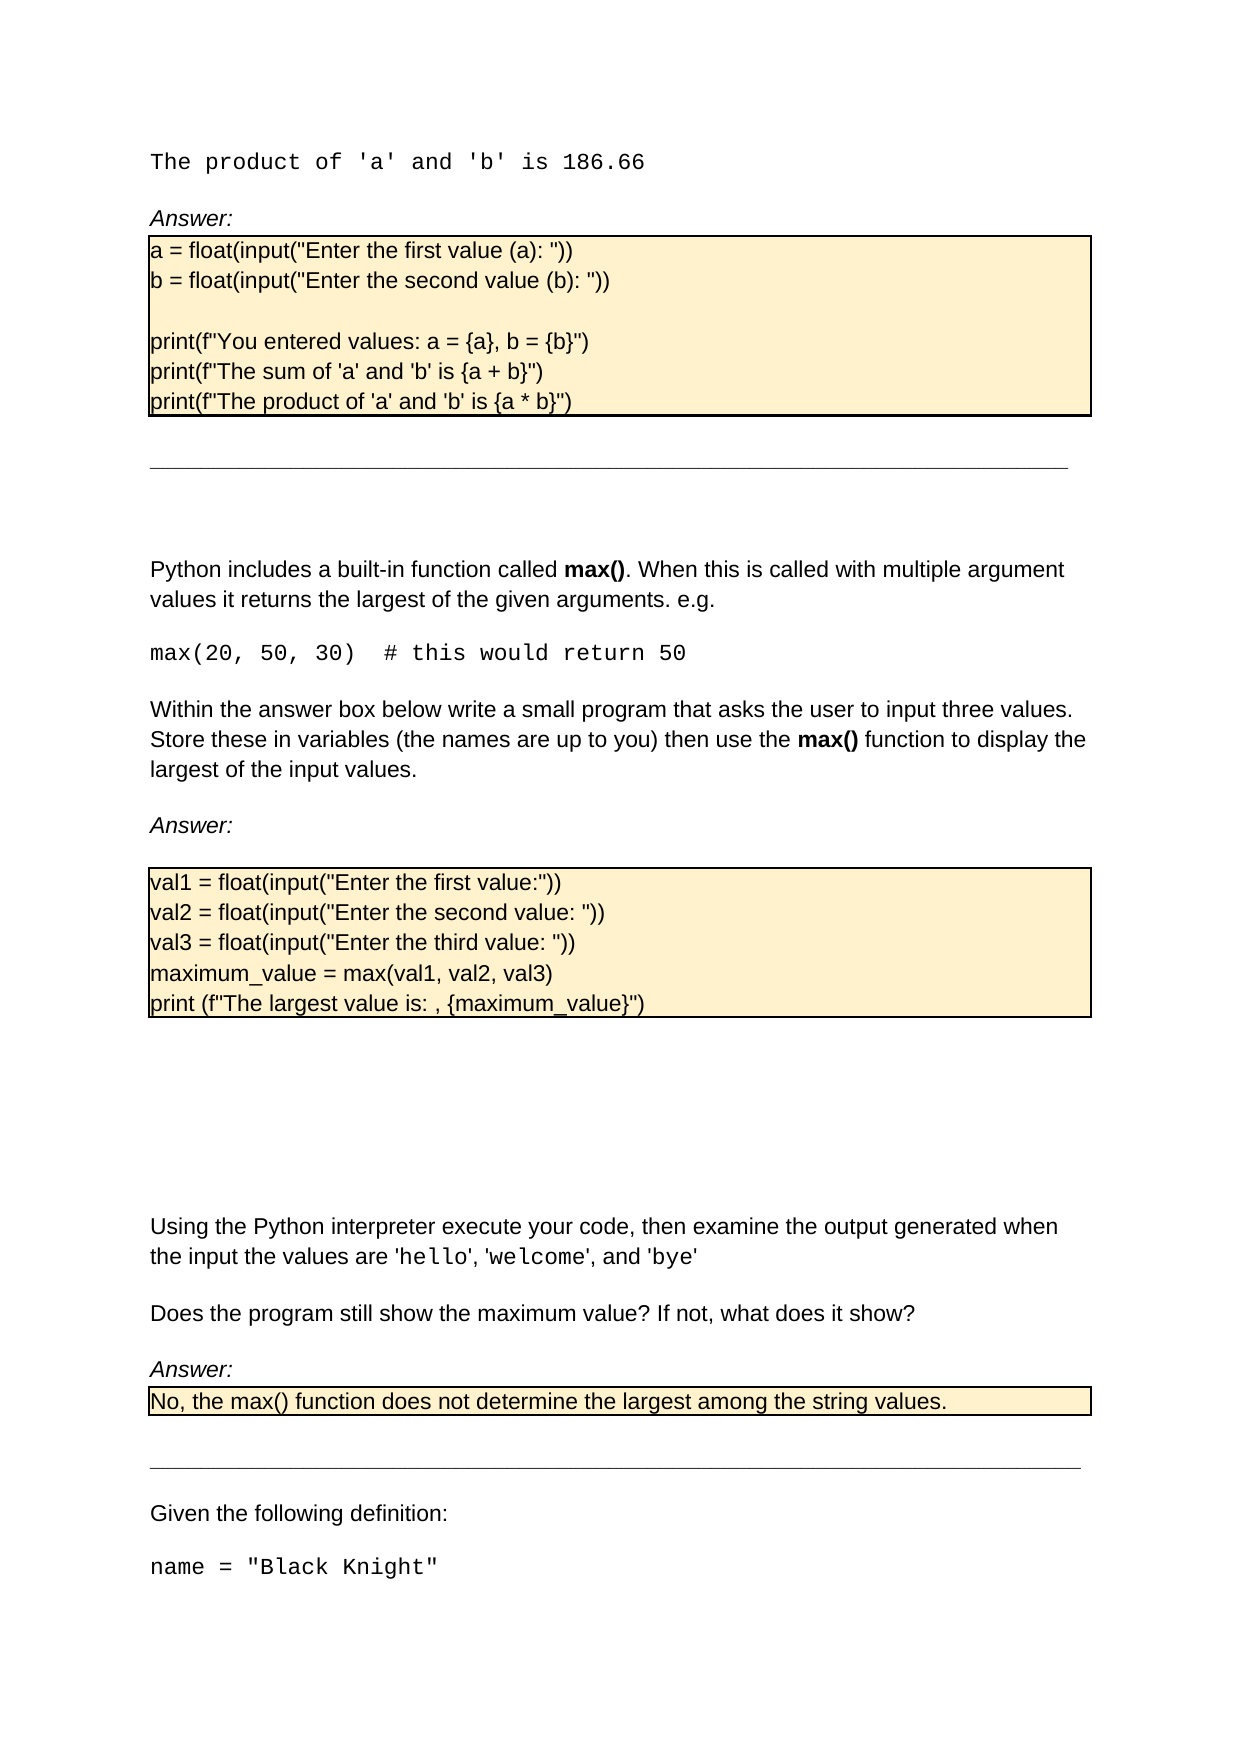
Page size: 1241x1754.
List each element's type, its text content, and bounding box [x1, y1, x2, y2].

text Answer: [150, 1356, 1090, 1382]
text Given the following definition: [150, 1500, 1090, 1527]
text Using the Python interpreter execute your code, then examine the output generated when the input the values are 'hello', 'welcome', and 'bye' [150, 1213, 1090, 1271]
text max(20, 50, 30) # this would return 50 [150, 641, 1090, 667]
text print(f"The product of 'a' and 'b' is {a * b}") [150, 386, 1090, 414]
text val3 = float(input("Enter the third value: ")) [150, 927, 1090, 956]
text a = float(input("Enter the first value (a): ")) [150, 237, 1090, 263]
text maximum_value = max(val1, val2, val3) [150, 957, 1090, 986]
text Answer: [150, 205, 1090, 231]
text Within the answer box below write a small program that asks the user to input three values. Store these in variables (the names are up to you) then use the max() function to display the largest of the input values. [150, 696, 1090, 783]
text print(f"The sum of 'a' and 'b' is {a + b}") [150, 356, 1090, 384]
text val2 = float(input("Enter the second value: ")) [150, 897, 1090, 926]
text _________________________________________________________________________ [150, 1445, 1090, 1472]
text name = "Black Knight" [150, 1556, 1090, 1582]
text Python includes a built-in function called max(). When this is called with multiple argument values it returns the largest of the given arguments. e.g. [150, 556, 1090, 612]
text Answer: [150, 812, 1090, 838]
text val1 = float(input("Enter the first value:")) [150, 869, 1090, 895]
text Does the program still show the maximum value? If not, what does it show? [150, 1300, 1090, 1327]
text print(f"You entered values: a = {a}, b = {b}") [150, 326, 1090, 354]
text print (f"The largest value is: , {maximum_value}") [150, 988, 1090, 1016]
text b = float(input("Enter the second value (b): ")) [150, 265, 1090, 294]
text ________________________________________________________________________ [150, 445, 1090, 472]
text No, the max() function does not determine the largest among the string values. [150, 1388, 1090, 1414]
text The product of 'a' and 'b' is 186.66 [150, 150, 1090, 176]
